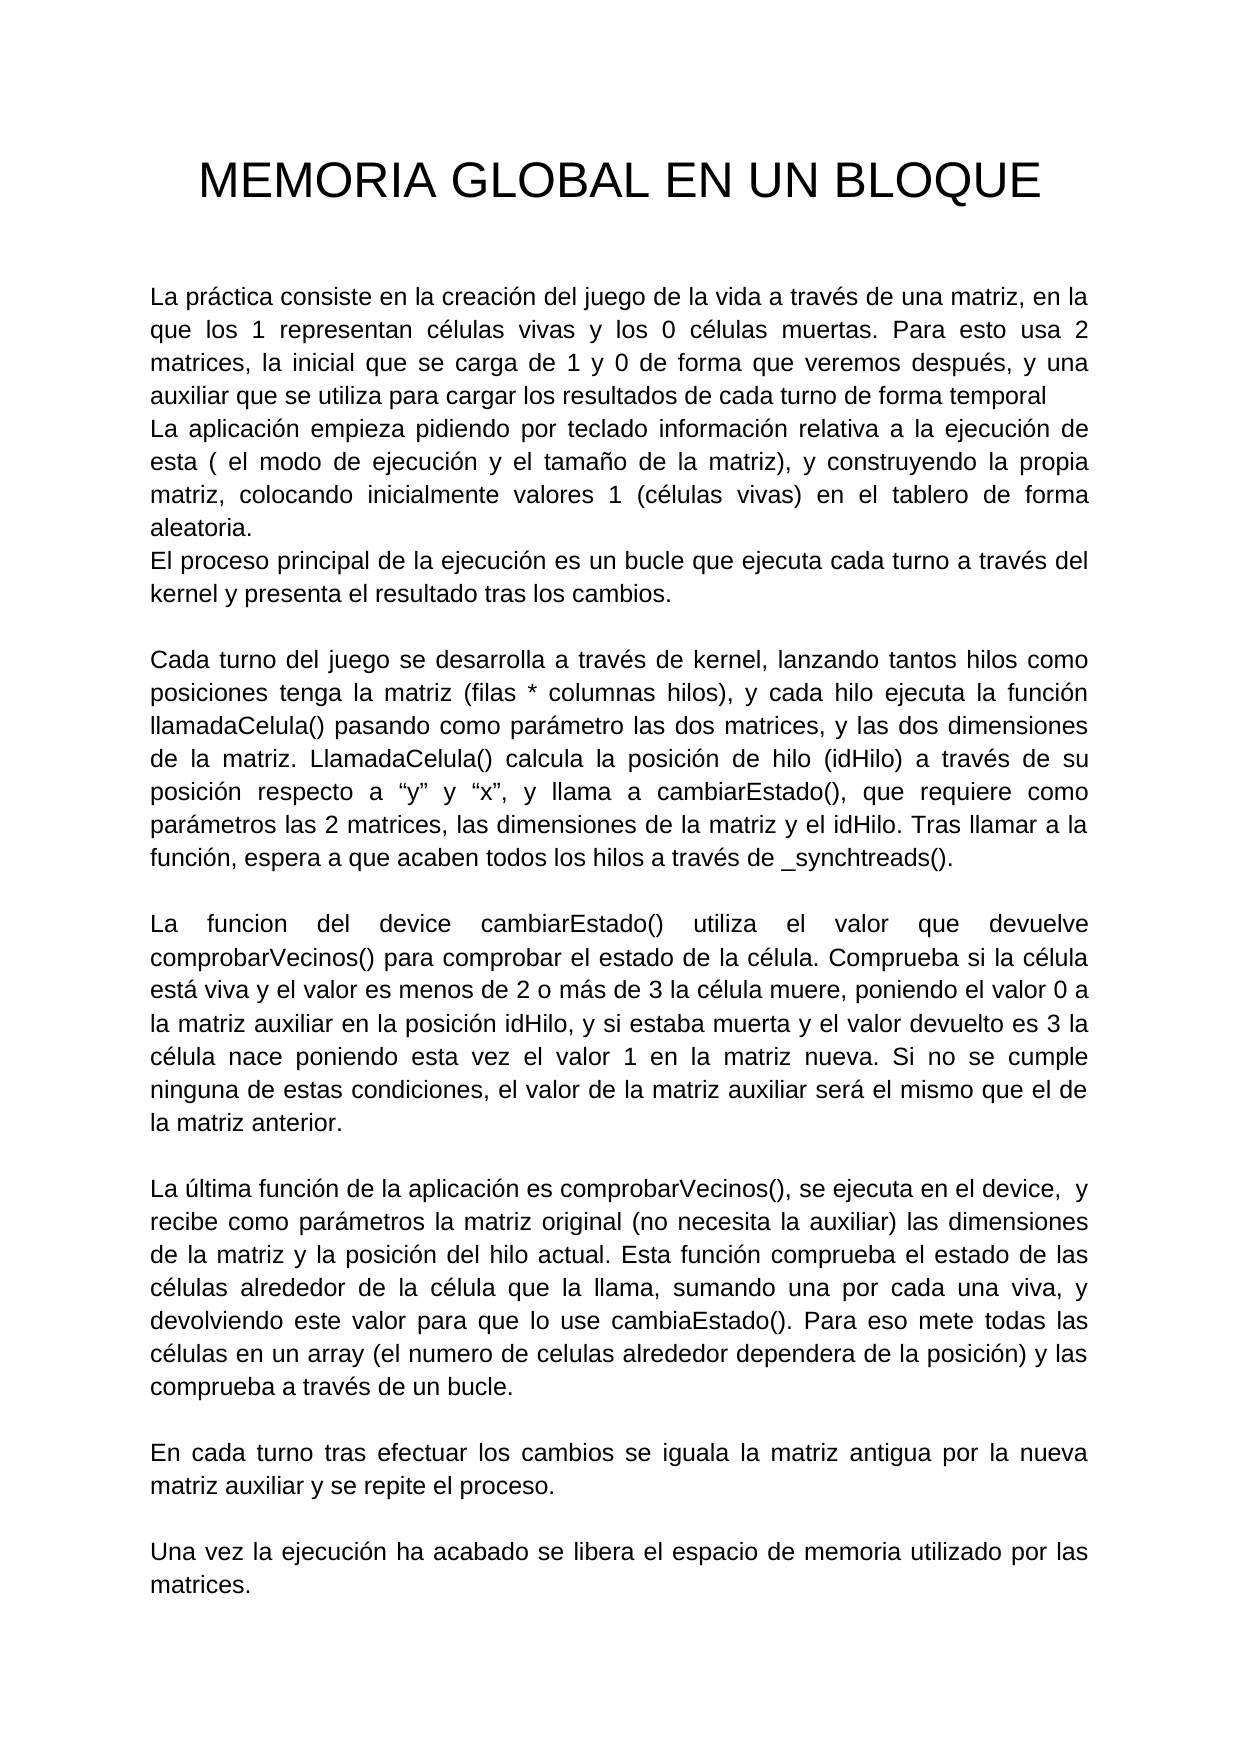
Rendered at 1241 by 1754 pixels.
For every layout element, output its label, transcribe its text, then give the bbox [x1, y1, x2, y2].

text En cada turno tras efectuar los cambios se iguala la matriz antigua por la nueva matriz auxiliar y se repite el proceso. [150, 1438, 1090, 1499]
text La práctica consiste en la creación del juego de la vida a través de una matriz, en la que los 1 representan células vivas y los 0 células muertas. Para esto usa 2 matrices, la inicial que se carga de 1 y 0 de forma que veremos después, y una auxiliar que se utiliza para cargar los resultados de cada turno de forma temporal [150, 282, 1090, 410]
text La aplicación empieza pidiendo por teclado información relativa a la ejecución de esta ( el modo de ejecución y el tamaño de la matriz), y construyendo la propia matriz, colocando inicialmente valores 1 (células vivas) en el tablero de forma aleatoria. [150, 414, 1090, 542]
text La última función de la aplicación es comprobarVecinos(), se ejecuta en el device, y recibe como parámetros la matriz original (no necesita la auxiliar) las dimensiones de la matriz y la posición del hilo actual. Esta función comprueba el estado de las células alrededor de la célula que la llama, sumando una por cada una viva, y devolviendo este valor para que lo use cambiaEstado(). Para eso mete todas las células en un array (el numero de celulas alrededor dependera de la posición) y las comprueba a través de un bucle. [150, 1174, 1090, 1401]
text La funcion del device cambiarEstado() utiliza el valor que devuelve comprobarVecinos() para comprobar el estado de la célula. Comprueba si la célula está viva y el valor es menos de 2 o más de 3 la célula muere, poniendo el valor 0 a la matriz auxiliar en la posición idHilo, y si estaba muerta y el valor devuelto es 3 la célula nace poniendo esta vez el valor 1 en la matriz nueva. Si no se cumple ninguna de estas condiciones, el valor de la matriz auxiliar será el mismo que el de la matriz anterior. [150, 909, 1090, 1136]
text Una vez la ejecución ha acabado se libera el espacio de memoria utilizado por las matrices. [150, 1537, 1090, 1599]
text MEMORIA GLOBAL EN UN BLOQUE [150, 150, 1090, 207]
text Cada turno del juego se desarrolla a través de kernel, lanzando tantos hilos como posiciones tenga la matriz (filas * columnas hilos), y cada hilo ejecuta la función llamadaCelula() pasando como parámetro las dos matrices, y las dos dimensiones de la matriz. LlamadaCelula() calcula la posición de hilo (idHilo) a través de su posición respecto a “y” y “x”, y llama a cambiarEstado(), que requiere como parámetros las 2 matrices, las dimensiones de la matriz y el idHilo. Tras llamar a la función, espera a que acaben todos los hilos a través de _synchtreads(). [150, 645, 1090, 872]
text El proceso principal de la ejecución es un bucle que ejecuta cada turno a través del kernel y presenta el resultado tras los cambios. [150, 546, 1090, 608]
